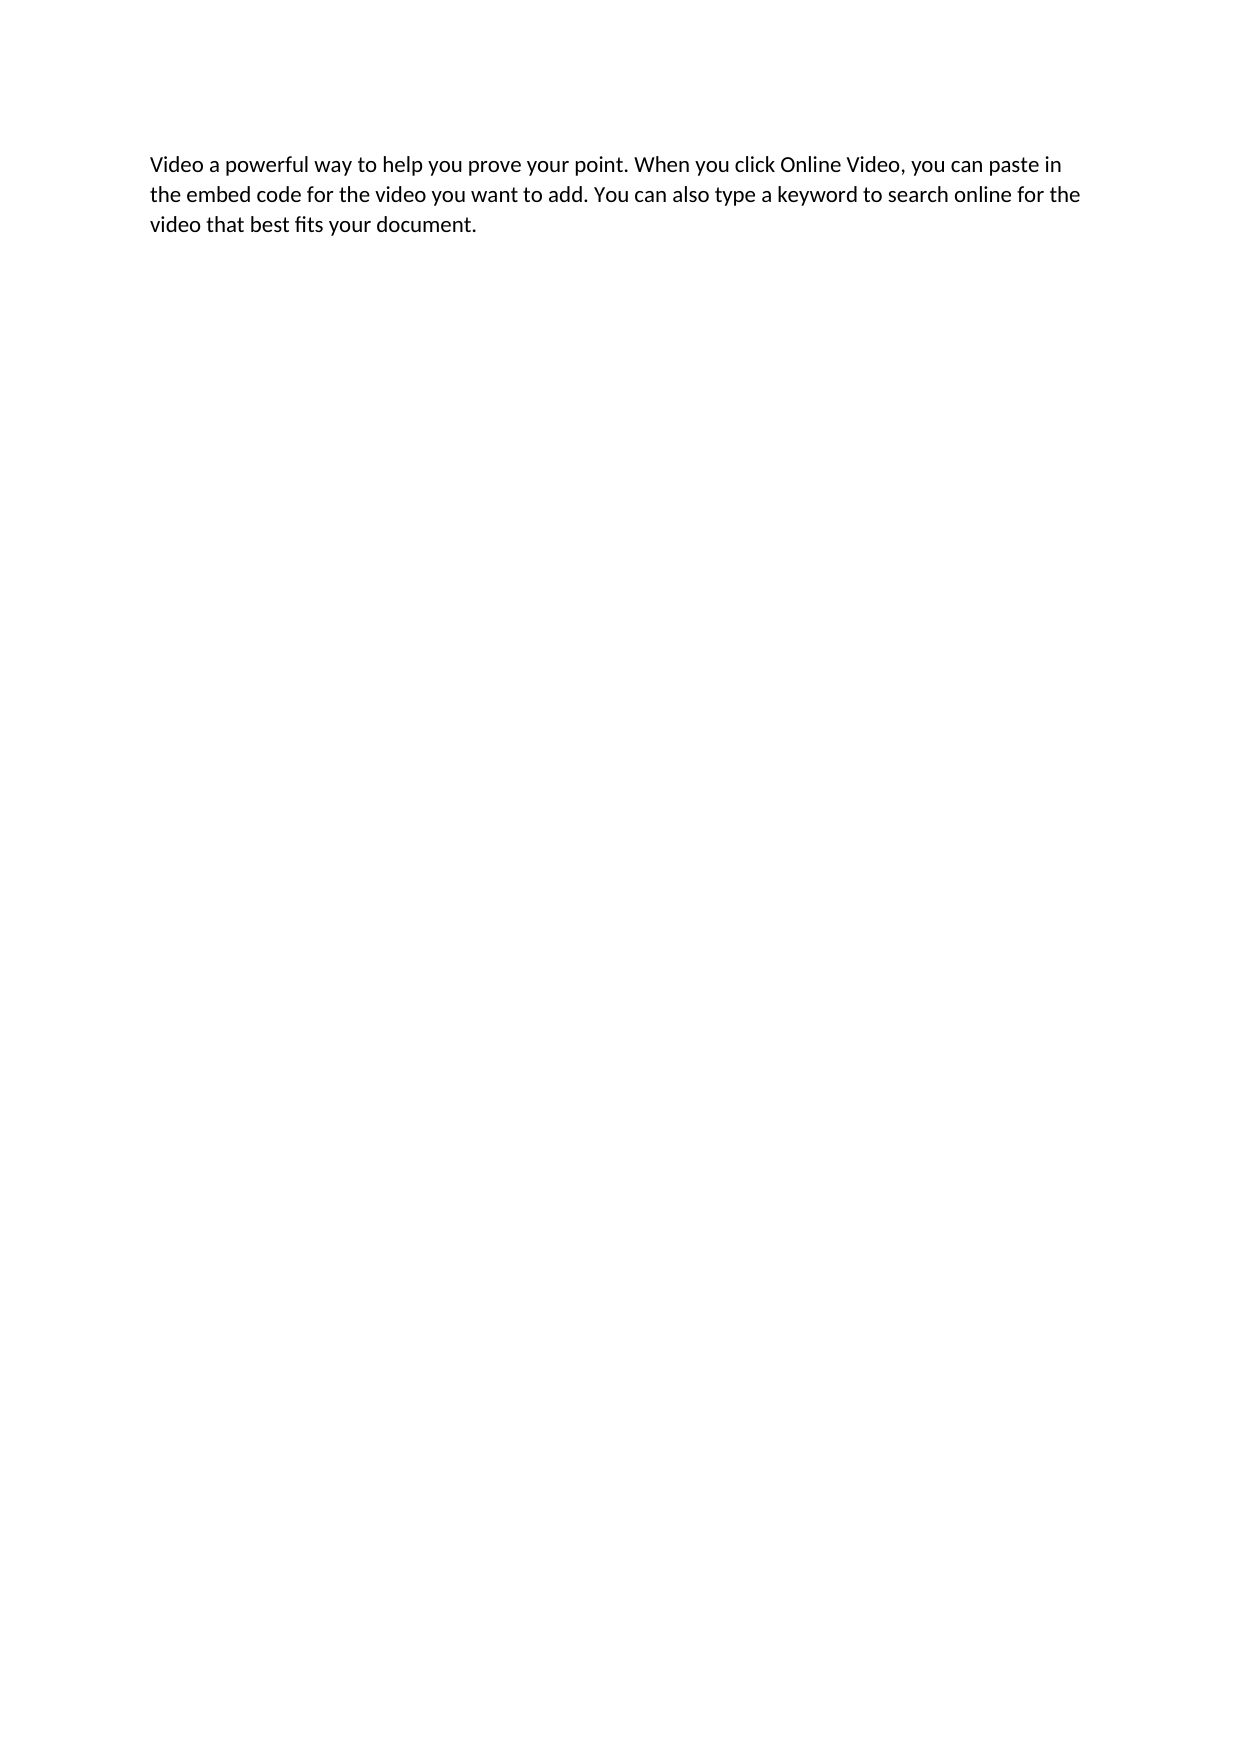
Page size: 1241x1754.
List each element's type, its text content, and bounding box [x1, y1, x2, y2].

text to help you prove your point. When you click Online Video, you can paste in the embed code for the video you want to add. You can also type a keyword to search online for the video that best fits your document. [150, 150, 1090, 238]
